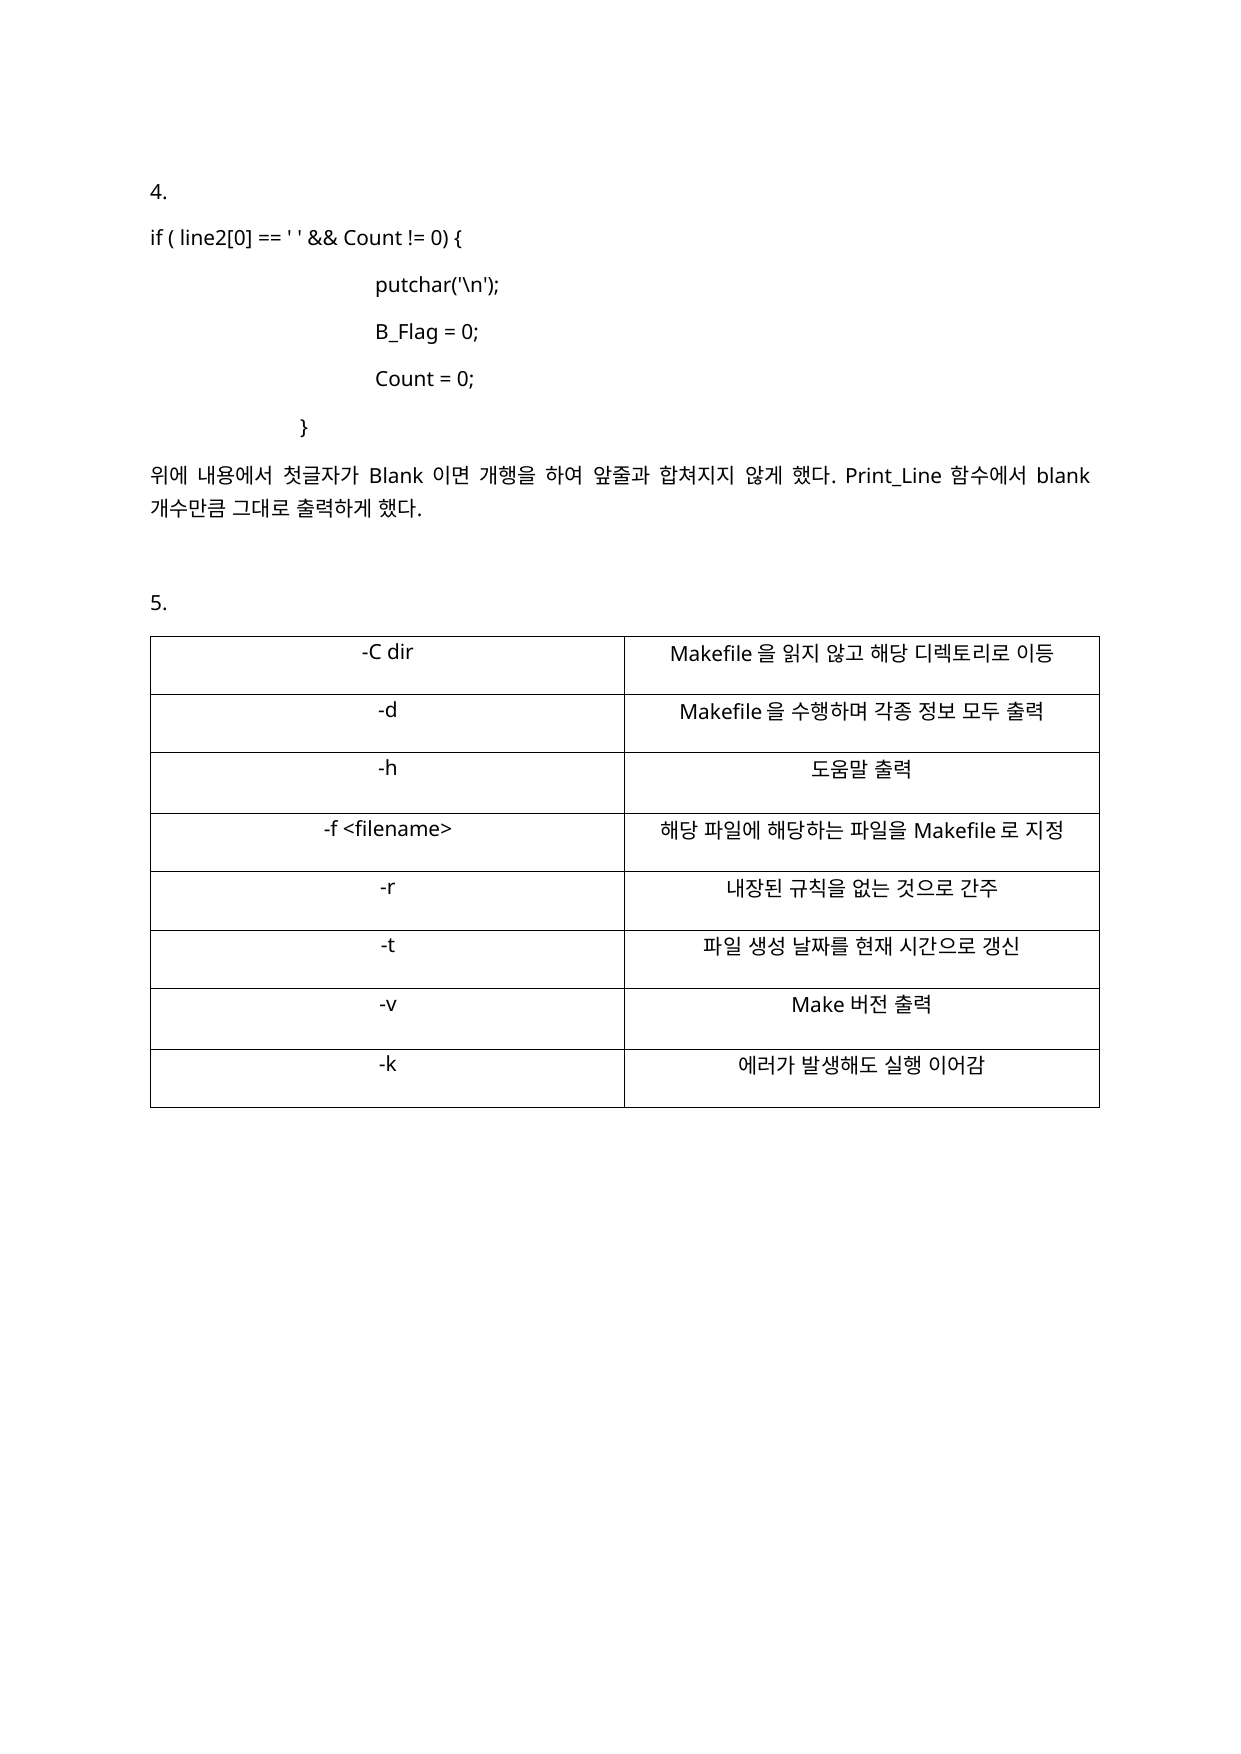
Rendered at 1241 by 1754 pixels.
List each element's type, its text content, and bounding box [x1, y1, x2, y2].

table_cell -t [151, 931, 624, 988]
table_header -C dir [151, 637, 624, 694]
table_cell -f <filename> [151, 814, 624, 871]
table_cell -d [151, 695, 624, 752]
table_cell 도움말 출력 [625, 753, 1099, 813]
table_cell -h [151, 753, 624, 813]
text Count = 0; [150, 364, 1090, 393]
text 위에 내용에서 첫글자가 Blank 이면 개행을 하여 앞줄과 합쳐지지 않게 했다. Print_Line 함수에서 blank 개수만큼 그대로 출력하게 했다. [150, 459, 1090, 522]
table_header Makefile을 읽지 않고 해당 디렉토리로 이등 [625, 637, 1099, 694]
text if ( line2[0] == ' ' && Count != 0) { [150, 223, 1090, 251]
table_cell 파일 생성 날짜를 현재 시간으로 갱신 [625, 931, 1099, 988]
table_cell -r [151, 872, 624, 929]
text 5. [150, 588, 1090, 617]
text 4. [150, 177, 1090, 206]
table_cell -v [151, 989, 624, 1048]
table_cell -k [151, 1050, 624, 1107]
table_cell 에러가 발생해도 실행 이어감 [625, 1050, 1099, 1107]
table_cell Make 버전 출력 [625, 989, 1099, 1048]
text B_Flag = 0; [150, 317, 1090, 346]
table_cell 해당 파일에 해당하는 파일을 Makefile로 지정 [625, 814, 1099, 871]
text } [150, 412, 1090, 440]
table_cell 내장된 규칙을 없는 것으로 간주 [625, 872, 1099, 929]
table_cell Makefile을 수행하며 각종 정보 모두 출력 [625, 695, 1099, 752]
text putchar('\n'); [150, 270, 1090, 298]
